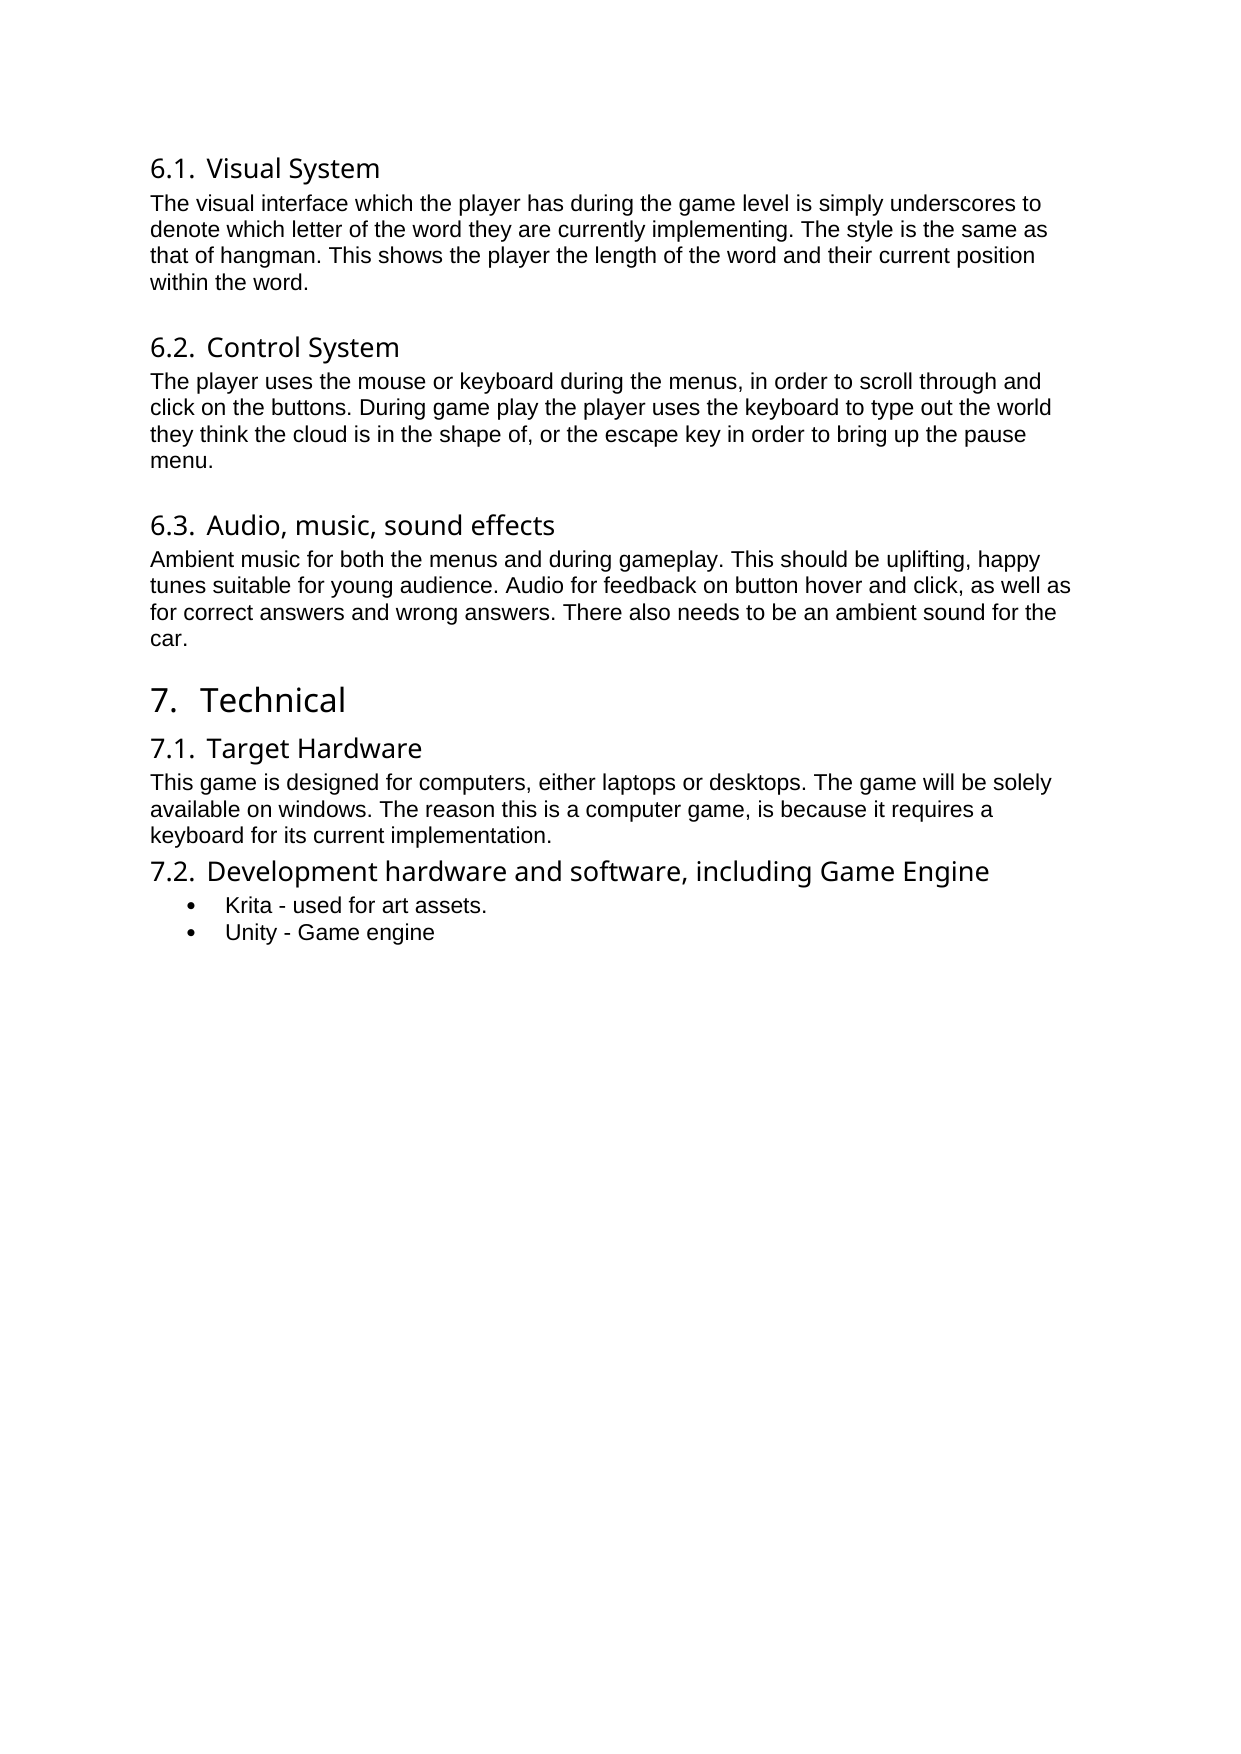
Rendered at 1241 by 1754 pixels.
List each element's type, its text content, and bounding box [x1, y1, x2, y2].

subtitle 6.3. Audio, music, sound effects [150, 506, 1090, 543]
text Ambient music for both the menus and during gameplay. This should be uplifting, happy tunes suitable for young audience. Audio for feedback on button hover and click, as well as for correct answers and wrong answers. There also needs to be an ambient sound for the car. [150, 546, 1090, 651]
subtitle 7. Technical [150, 676, 1090, 722]
list Krita - used for art assets. [187, 892, 1090, 919]
subtitle 7.1. Target Hardware [150, 729, 1090, 766]
subtitle 6.1. Visual System [150, 150, 1090, 187]
text This game is designed for computers, either laptops or desktops. The game will be solely available on windows. The reason this is a computer game, is because it requires a keyboard for its current implementation. [150, 769, 1090, 848]
text The player uses the mouse or keyboard during the menus, in order to scroll through and click on the buttons. During game play the player uses the keyboard to type out the world they think the cloud is in the shape of, or the escape key in order to bring up the pause menu. [150, 368, 1090, 473]
list Unity - Game engine [187, 919, 1090, 945]
subtitle 6.2. Control System [150, 328, 1090, 365]
text The visual interface which the player has during the game level is simply underscores to denote which letter of the word they are currently implementing. The style is the same as that of hangman. This shows the player the length of the word and their current position within the word. [150, 190, 1090, 295]
subtitle 7.2. Development hardware and software, including Game Engine [150, 853, 1090, 889]
